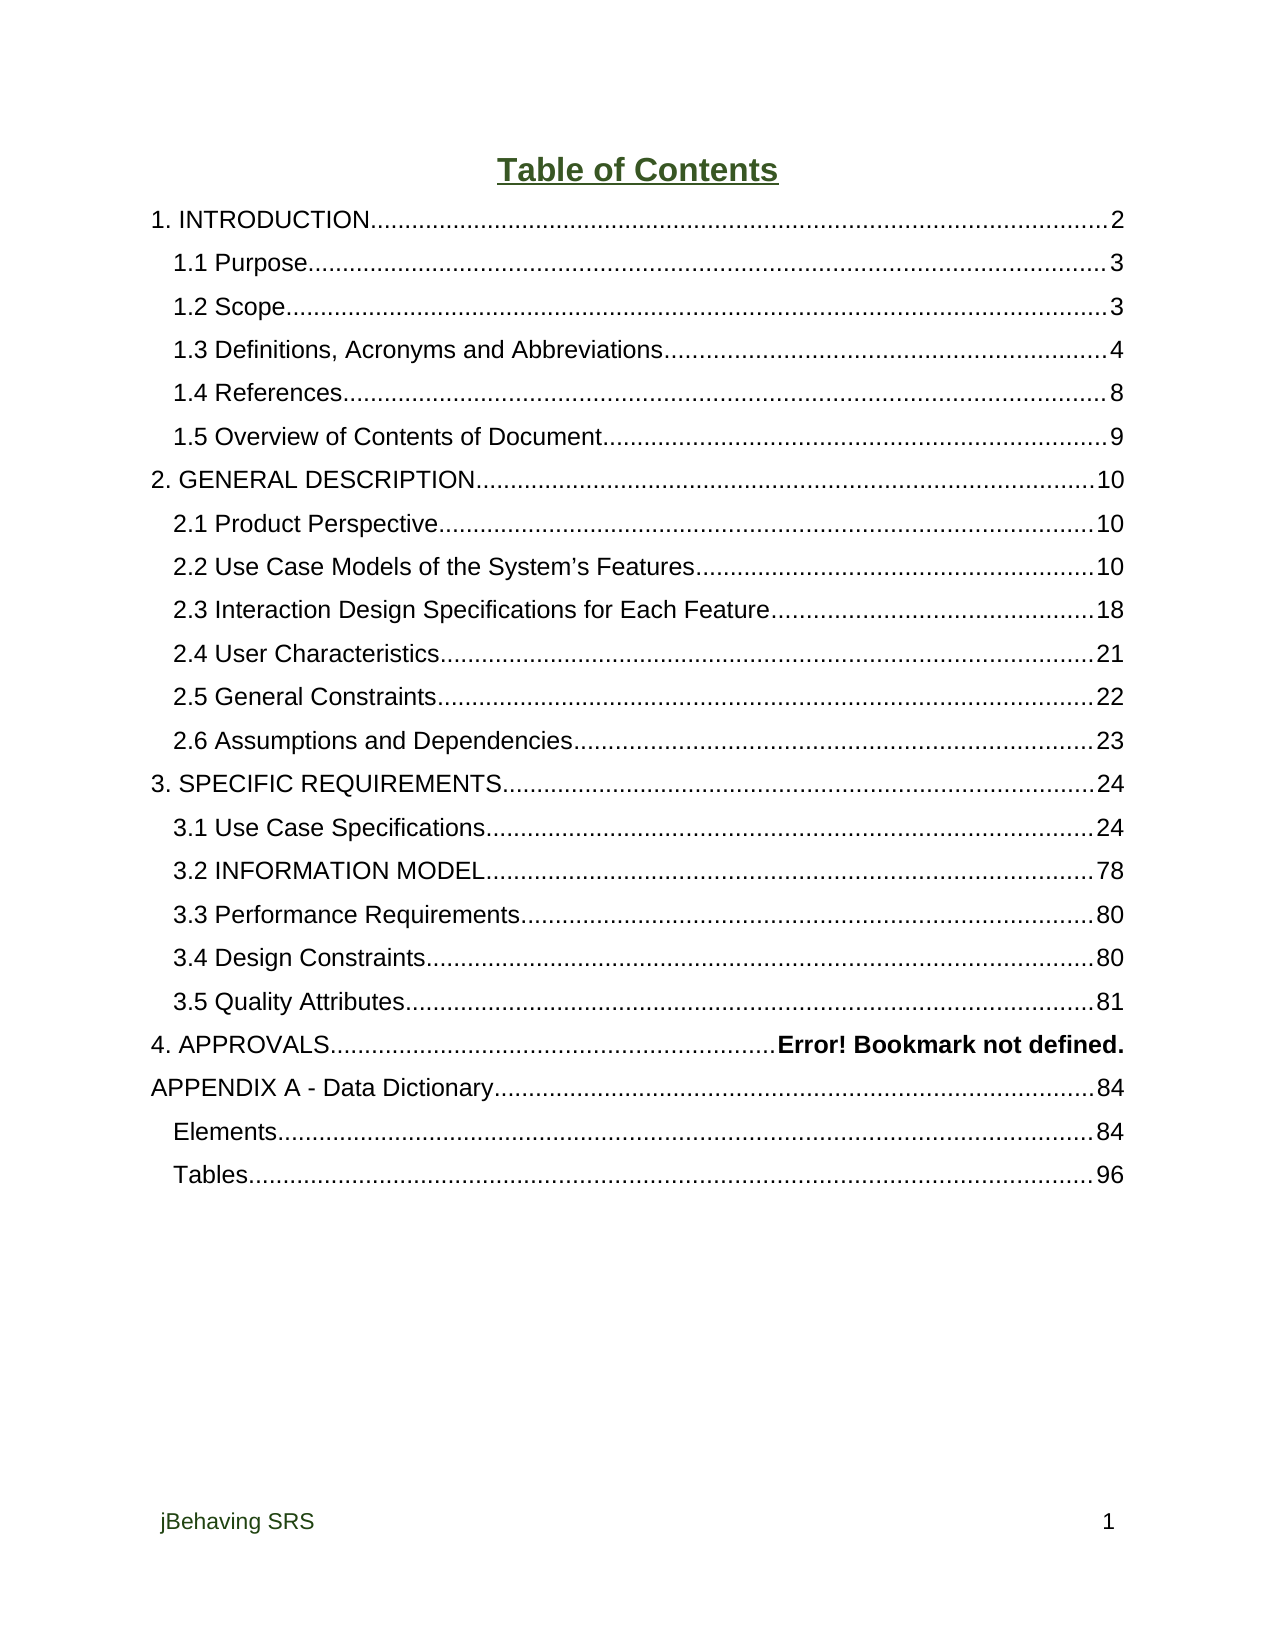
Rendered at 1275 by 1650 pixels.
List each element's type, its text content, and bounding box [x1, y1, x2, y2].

text Table of Contents [150, 150, 1125, 188]
text 2.5 General Constraints 22 [173, 682, 1125, 711]
text APPENDIX A - Data Dictionary 84 [150, 1073, 1125, 1102]
text 3. SPECIFIC REQUIREMENTS 24 [150, 769, 1125, 798]
text 2. GENERAL DESCRIPTION 10 [150, 465, 1125, 494]
text 2.2 Use Case Models of the System’s Features 10 [173, 552, 1125, 581]
text 1.5 Overview of Contents of Document 9 [173, 422, 1125, 451]
text 1.3 Definitions, Acronyms and Abbreviations 4 [173, 335, 1125, 364]
text 1.4 References 8 [173, 378, 1125, 407]
text 1.2 Scope 3 [173, 291, 1125, 320]
text 3.5 Quality Attributes 81 [173, 986, 1125, 1015]
text 3.4 Design Constraints 80 [173, 943, 1125, 972]
text 1.1 Purpose 3 [173, 248, 1125, 277]
text 2.6 Assumptions and Dependencies 23 [173, 726, 1125, 754]
text 2.1 Product Perspective 10 [173, 509, 1125, 537]
text 1. INTRODUCTION 2 [150, 204, 1125, 233]
text 3.1 Use Case Specifications 24 [173, 813, 1125, 841]
text 2.3 Interaction Design Specifications for Each Feature 18 [173, 596, 1125, 624]
text Elements 84 [173, 1117, 1125, 1146]
text 2.4 User Characteristics 21 [173, 639, 1125, 668]
text 4. APPROVALS Error! Bookmark not defined. [150, 1030, 1125, 1059]
text Tables 96 [173, 1160, 1125, 1189]
text 3.2 INFORMATION MODEL 78 [173, 856, 1125, 885]
text 3.3 Performance Requirements 80 [173, 899, 1125, 928]
